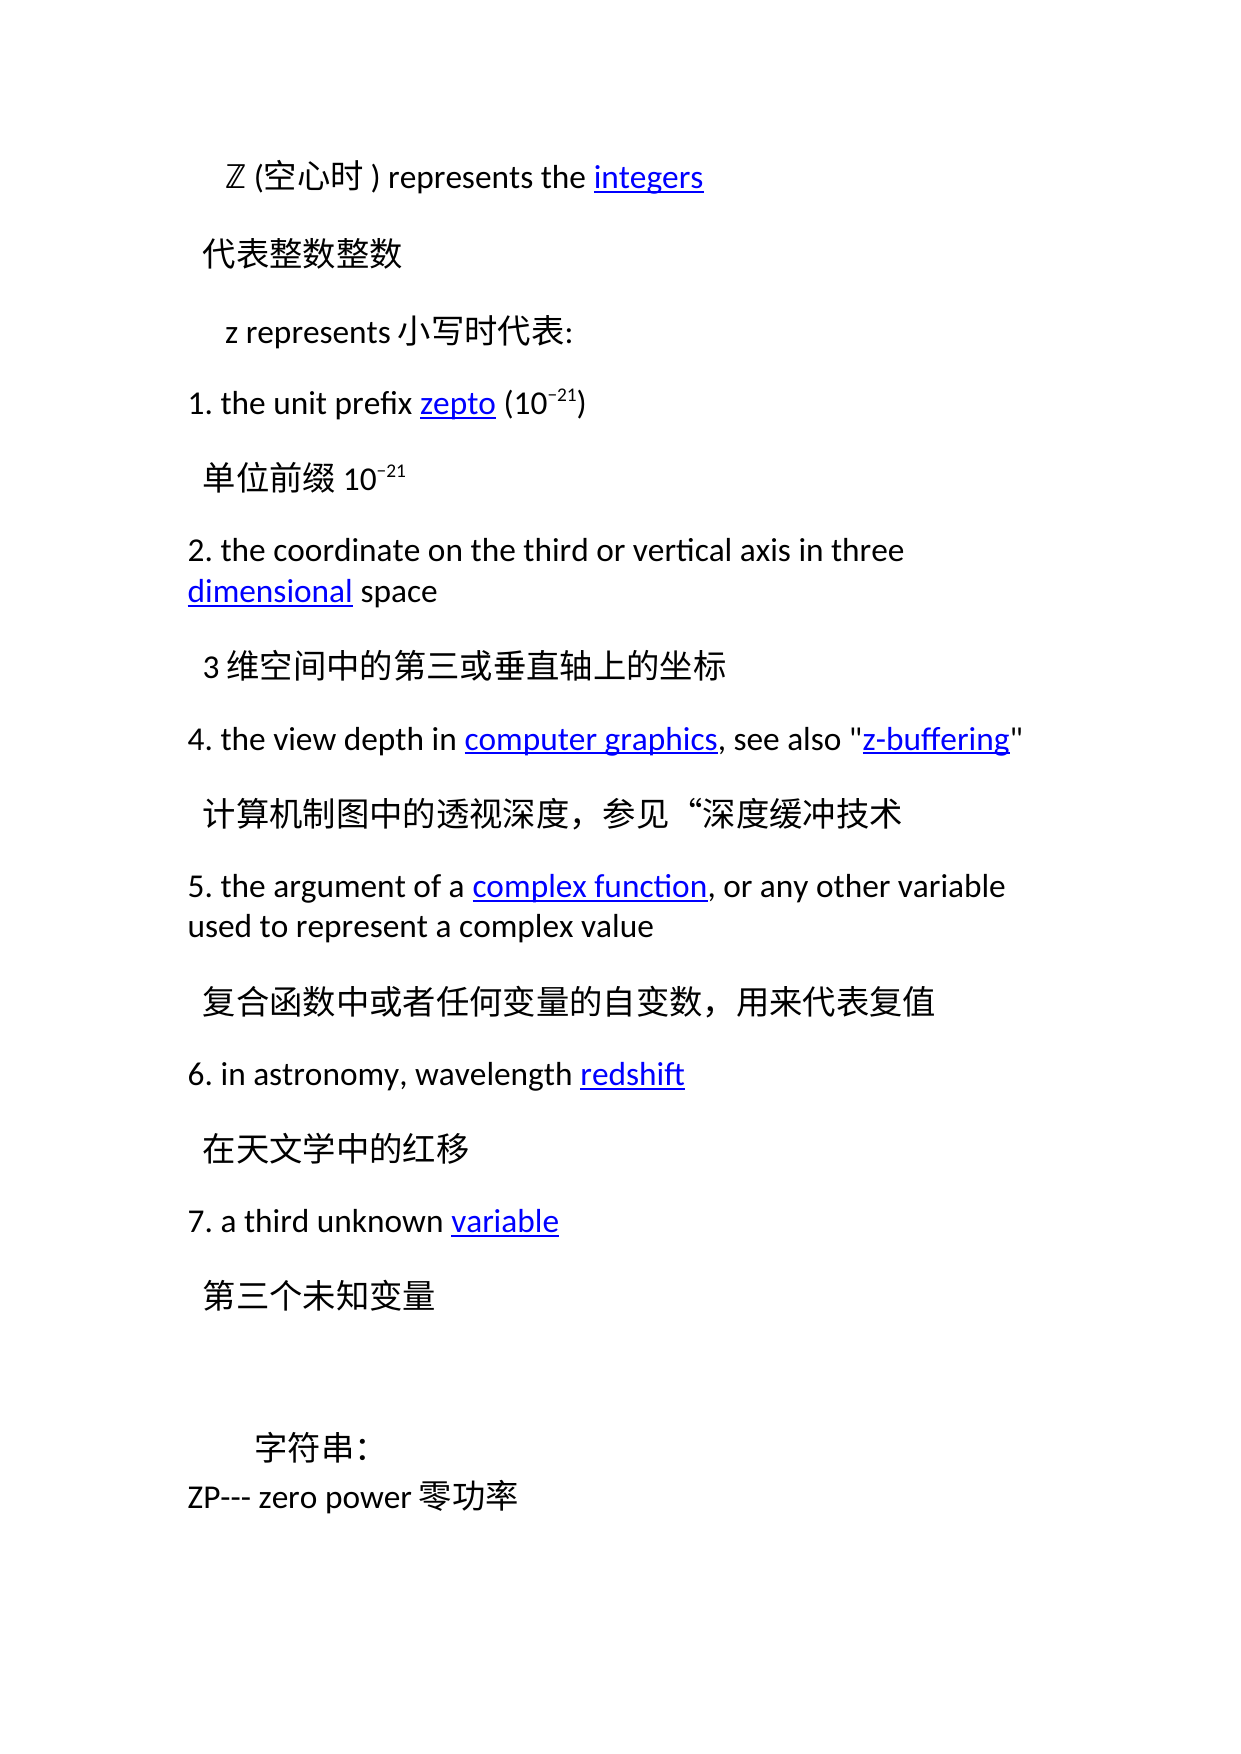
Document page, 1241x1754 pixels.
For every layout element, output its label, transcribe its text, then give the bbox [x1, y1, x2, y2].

list 单位前缀10−21 [187, 452, 1053, 500]
list 3维空间中的第三或垂直轴上的坐标 [187, 640, 1053, 688]
list 复合函数中或者任何变量的自变数，用来代表复值 [187, 975, 1053, 1024]
text ZP--- zero power零功率 [187, 1470, 1053, 1518]
list 5. the argument of a complex function, or any other variable used to represent a complex value [187, 865, 1053, 946]
list z represents小写时代表: [225, 305, 1053, 353]
list 代表整数整数 [187, 227, 1053, 276]
list 2. the coordinate on the third or vertical axis in three dimensional space [187, 529, 1053, 611]
text 字符串： [187, 1422, 1053, 1470]
list 7. a third unknown variable [187, 1200, 1053, 1241]
list ℤ (空心时Z {\displaystyle \mathbb {Z} } ) represents the integers [225, 150, 1053, 198]
list 在天文学中的红移 [187, 1123, 1053, 1171]
list 6. in astronomy, wavelength redshift [187, 1053, 1053, 1093]
list 1. the unit prefix zepto (10−21) [187, 382, 1053, 423]
list 第三个未知变量 [187, 1270, 1053, 1318]
list 4. the view depth in computer graphics, see also "z-buffering" [187, 717, 1053, 758]
list 计算机制图中的透视深度，参见“深度缓冲技术 [187, 787, 1053, 836]
